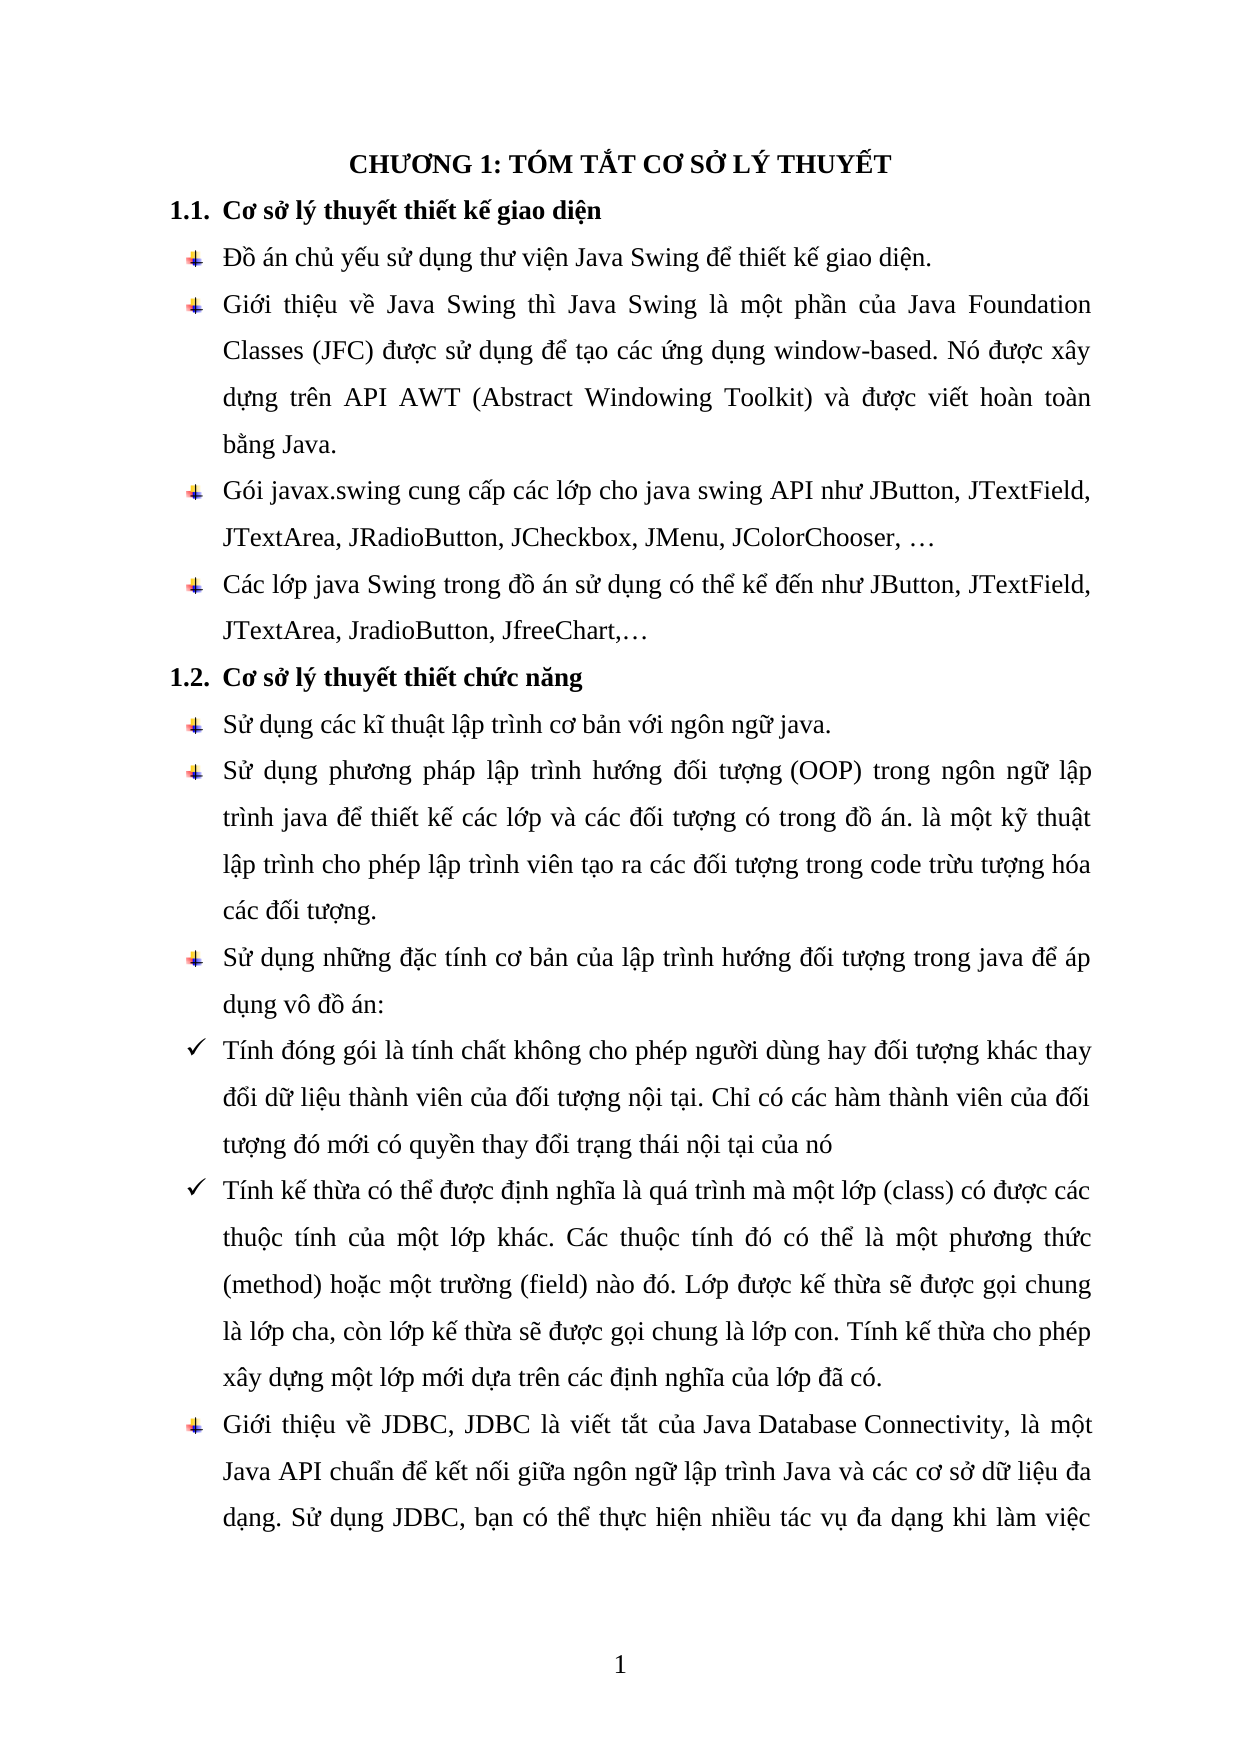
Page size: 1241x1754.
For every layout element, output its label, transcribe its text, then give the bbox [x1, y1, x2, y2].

list Đồ án chủ yếu sử dụng thư viện Java Swing để thiết kế giao diện. [185, 241, 1092, 272]
list Sử dụng những đặc tính cơ bản của lập trình hướng đối tượng trong java để áp dụng vô đồ án: [185, 941, 1092, 1019]
picture [186, 576, 203, 594]
list Tính kế thừa có thể được định nghĩa là quá trình mà một lớp (class) có được các thuộc tính của một lớp khác. Các thuộc tính đó có thể là một phương thức (method) hoặc một trường (field) nào đó. Lớp được kế thừa sẽ được gọi chung là lớp cha, còn lớp kế thừa sẽ được gọi chung là lớp con. Tính kế thừa cho phép xây dựng một lớp mới dựa trên các định nghĩa của lớp đã có. [185, 1174, 1092, 1392]
picture [186, 296, 203, 314]
picture [186, 949, 203, 967]
list Các lớp java Swing trong đồ án sử dụng có thể kể đến như JButton, JTextField, JTextArea, JradioButton, JfreeChart,… [185, 568, 1092, 646]
picture [186, 249, 203, 267]
list Sử dụng phương pháp lập trình hướng đối tượng (OOP) trong ngôn ngữ lập trình java để thiết kế các lớp và các đối tượng có trong đồ án. là một kỹ thuật lập trình cho phép lập trình viên tạo ra các đối tượng trong code trừu tượng hóa các đối tượng. [185, 754, 1092, 926]
picture [186, 1416, 203, 1434]
picture [186, 763, 203, 780]
list Cơ sở lý thuyết thiết chức năng [169, 661, 1092, 692]
list Giới thiệu về Java Swing thì Java Swing là một phần của Java Foundation Classes (JFC) được sử dụng để tạo các ứng dụng window-based. Nó được xây dựng trên API AWT (Abstract Windowing Toolkit) và được viết hoàn toàn bằng Java. [185, 288, 1092, 459]
subtitle CHƯƠNG 1: TÓM TẮT CƠ SỞ LÝ THUYẾT [148, 148, 1092, 179]
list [185, 1408, 1092, 1532]
list Cơ sở lý thuyết thiết kế giao diện [169, 194, 1092, 226]
picture [186, 716, 203, 734]
list Sử dụng các kĩ thuật lập trình cơ bản với ngôn ngữ java. [185, 708, 1092, 739]
picture [186, 483, 203, 500]
list Gói javax.swing cung cấp các lớp cho java swing API như JButton, JTextField, JTextArea, JRadioButton, JCheckbox, JMenu, JColorChooser, … [185, 474, 1092, 552]
list Tính đóng gói là tính chất không cho phép người dùng hay đối tượng khác thay đổi dữ liệu thành viên của đối tượng nội tại. Chỉ có các hàm thành viên của đối tượng đó mới có quyền thay đổi trạng thái nội tại của nó [185, 1034, 1092, 1159]
